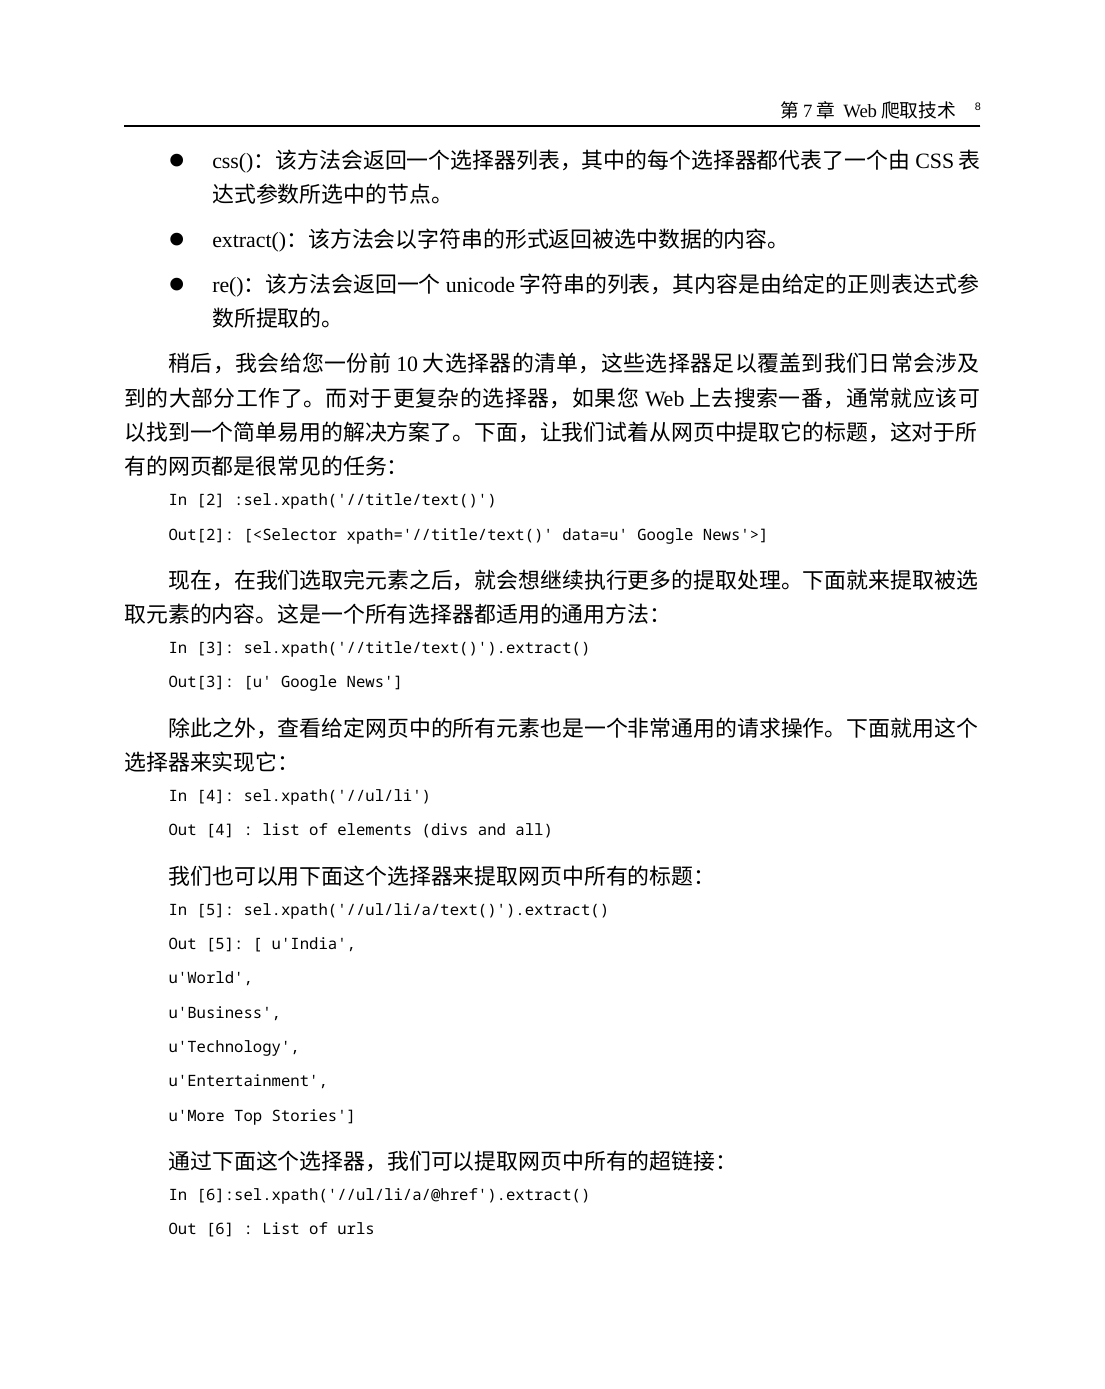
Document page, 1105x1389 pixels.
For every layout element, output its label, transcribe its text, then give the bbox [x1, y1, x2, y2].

list re()：该方法会返回一个unicode字符串的列表，其内容是由给定的正则表达式参数所提取的。 [168, 266, 980, 334]
text u'World', [124, 961, 980, 995]
text In [4]: sel.xpath('//ul/li') [124, 778, 980, 813]
text 现在，在我们选取完元素之后，就会想继续执行更多的提取处理。下面就来提取被选取元素的内容。这是一个所有选择器都适用的通用方法： [124, 562, 980, 630]
text In [2] :sel.xpath('//title/text()') [124, 482, 980, 517]
text In [6]:sel.xpath('//ul/li/a/@href').extract() [124, 1177, 980, 1212]
text 我们也可以用下面这个选择器来提取网页中所有的标题： [124, 857, 980, 892]
text In [3]: sel.xpath('//title/text()').extract() [124, 630, 980, 665]
text Out [6] : List of urls [124, 1212, 980, 1246]
text 通过下面这个选择器，我们可以提取网页中所有的超链接： [124, 1143, 980, 1177]
list extract()：该方法会以字符串的形式返回被选中数据的内容。 [168, 221, 980, 255]
text Out [4] : list of elements (divs and all) [124, 813, 980, 847]
list css()：该方法会返回一个选择器列表，其中的每个选择器都代表了一个由CSS表达式参数所选中的节点。 [168, 142, 980, 211]
text u'Technology', [124, 1029, 980, 1064]
text u'Entertainment', [124, 1064, 980, 1098]
text Out [5]: [ u'India', [124, 926, 980, 961]
text u'More Top Stories'] [124, 1098, 980, 1132]
text 除此之外，查看给定网页中的所有元素也是一个非常通用的请求操作。下面就用这个选择器来实现它： [124, 709, 980, 778]
text In [5]: sel.xpath('//ul/li/a/text()').extract() [124, 892, 980, 926]
text Out[3]: [u' Google News'] [124, 665, 980, 699]
text 稍后，我会给您一份前10大选择器的清单，这些选择器足以覆盖到我们日常会涉及到的大部分工作了。而对于更复杂的选择器，如果您Web上去搜索一番，通常就应该可以找到一个简单易用的解决方案了。下面，让我们试着从网页中提取它的标题，这对于所有的网页都是很常见的任务： [124, 345, 980, 482]
text Out[2]: [<Selector xpath='//title/text()' data=u' Google News'>] [124, 517, 980, 551]
text u'Business', [124, 995, 980, 1029]
